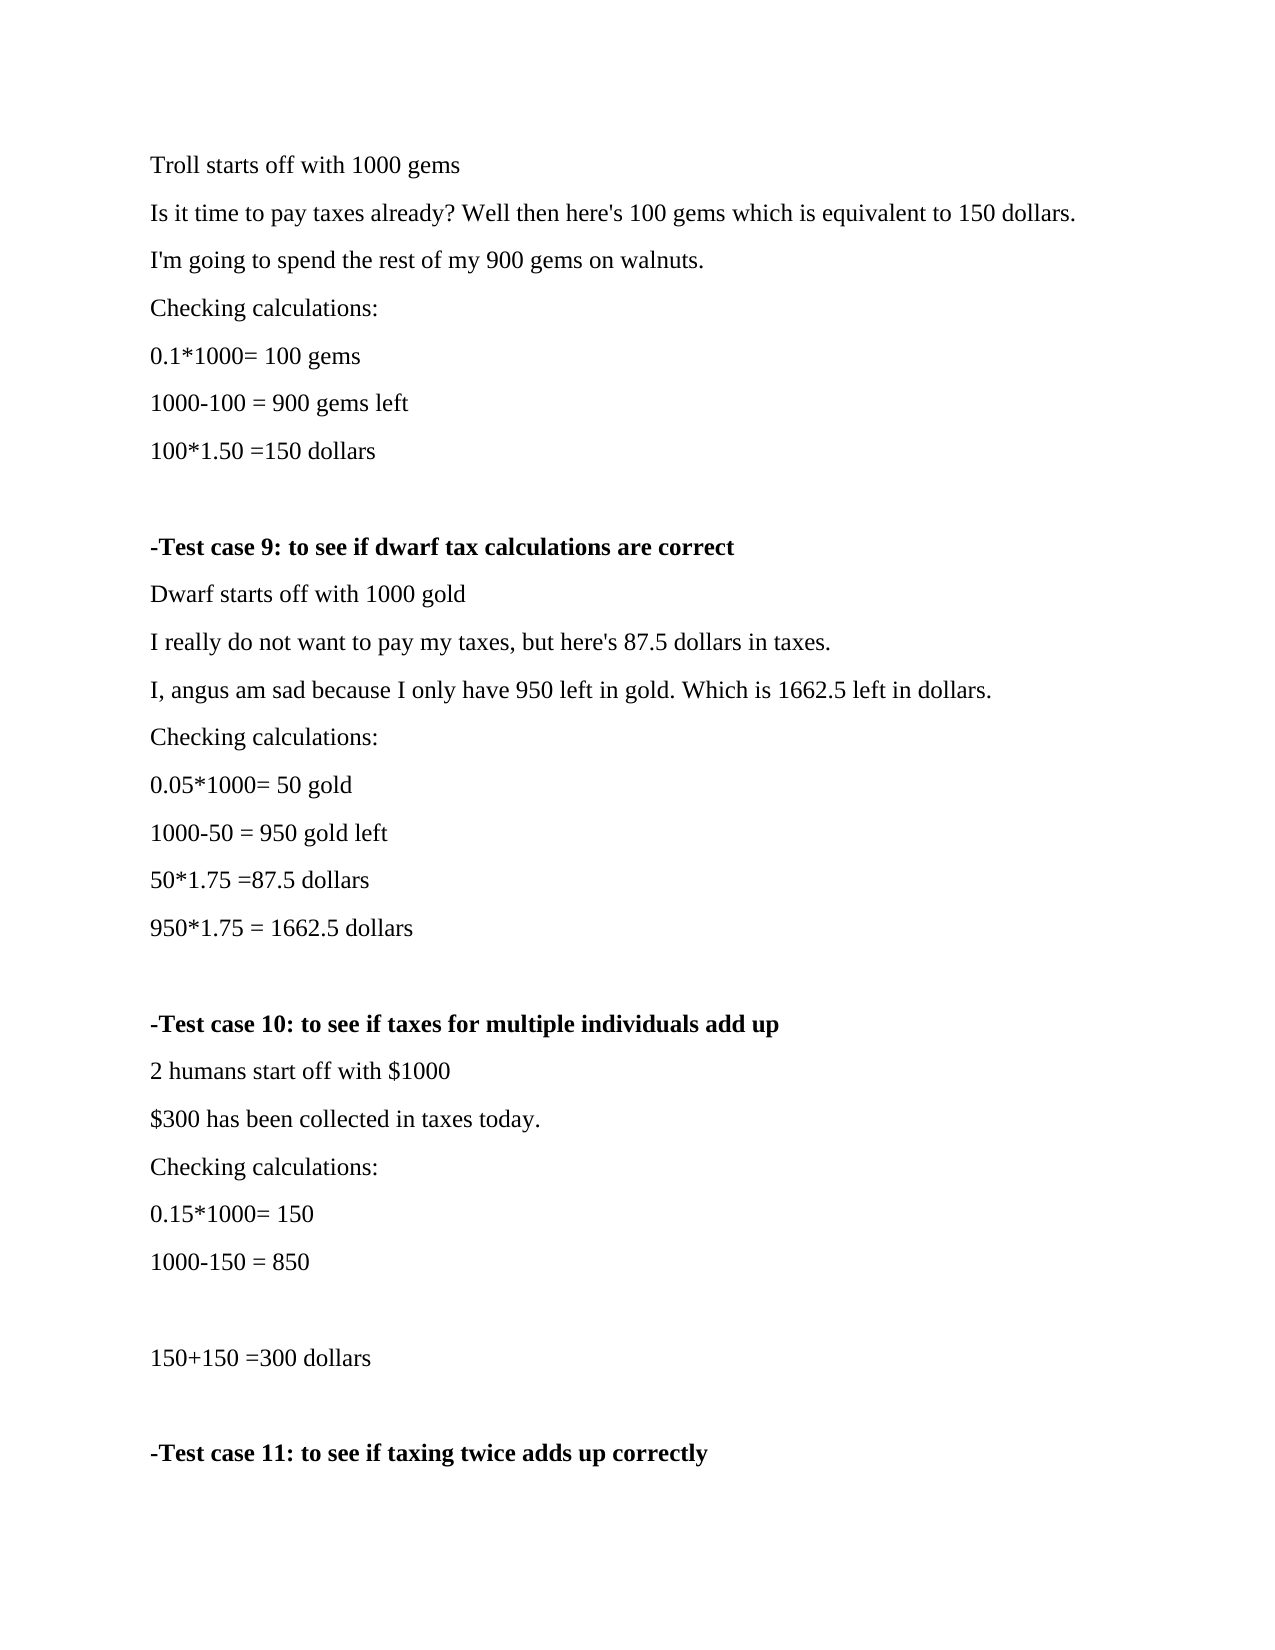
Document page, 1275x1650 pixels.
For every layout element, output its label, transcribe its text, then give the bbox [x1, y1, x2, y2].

text 0.05*1000= 50 gold [150, 770, 1125, 799]
text -Test case 9: to see if dwarf tax calculations are correct [150, 532, 1125, 560]
text 0.15*1000= 150 [150, 1199, 1125, 1228]
text -Test case 10: to see if taxes for multiple individuals add up [150, 1009, 1125, 1037]
text Checking calculations: [150, 722, 1125, 751]
text 1000-100 = 900 gems left [150, 388, 1125, 417]
text 2 humans start off with $1000 [150, 1056, 1125, 1085]
text Checking calculations: [150, 1152, 1125, 1181]
text Checking calculations: [150, 293, 1125, 322]
text 0.1*1000= 100 gems [150, 341, 1125, 369]
text 1000-150 = 850 [150, 1247, 1125, 1276]
text $300 has been collected in taxes today. [150, 1104, 1125, 1133]
text 1000-50 = 950 gold left [150, 818, 1125, 847]
text -Test case 11: to see if taxing twice adds up correctly [150, 1438, 1125, 1467]
text 950*1.75 = 1662.5 dollars [150, 913, 1125, 942]
text 150+150 =300 dollars [150, 1343, 1125, 1371]
text I, angus am sad because I only have 950 left in gold. Which is 1662.5 left in dollars. [150, 675, 1125, 703]
text Is it time to pay taxes already? Well then here's 100 gems which is equivalent to 150 dollars. [150, 198, 1125, 226]
text 100*1.50 =150 dollars [150, 436, 1125, 465]
text Troll starts off with 1000 gems [150, 150, 1125, 179]
text I'm going to spend the rest of my 900 gems on walnuts. [150, 245, 1125, 274]
text Dwarf starts off with 1000 gold [150, 579, 1125, 608]
text I really do not want to pay my taxes, but here's 87.5 dollars in taxes. [150, 627, 1125, 656]
text 50*1.75 =87.5 dollars [150, 866, 1125, 894]
